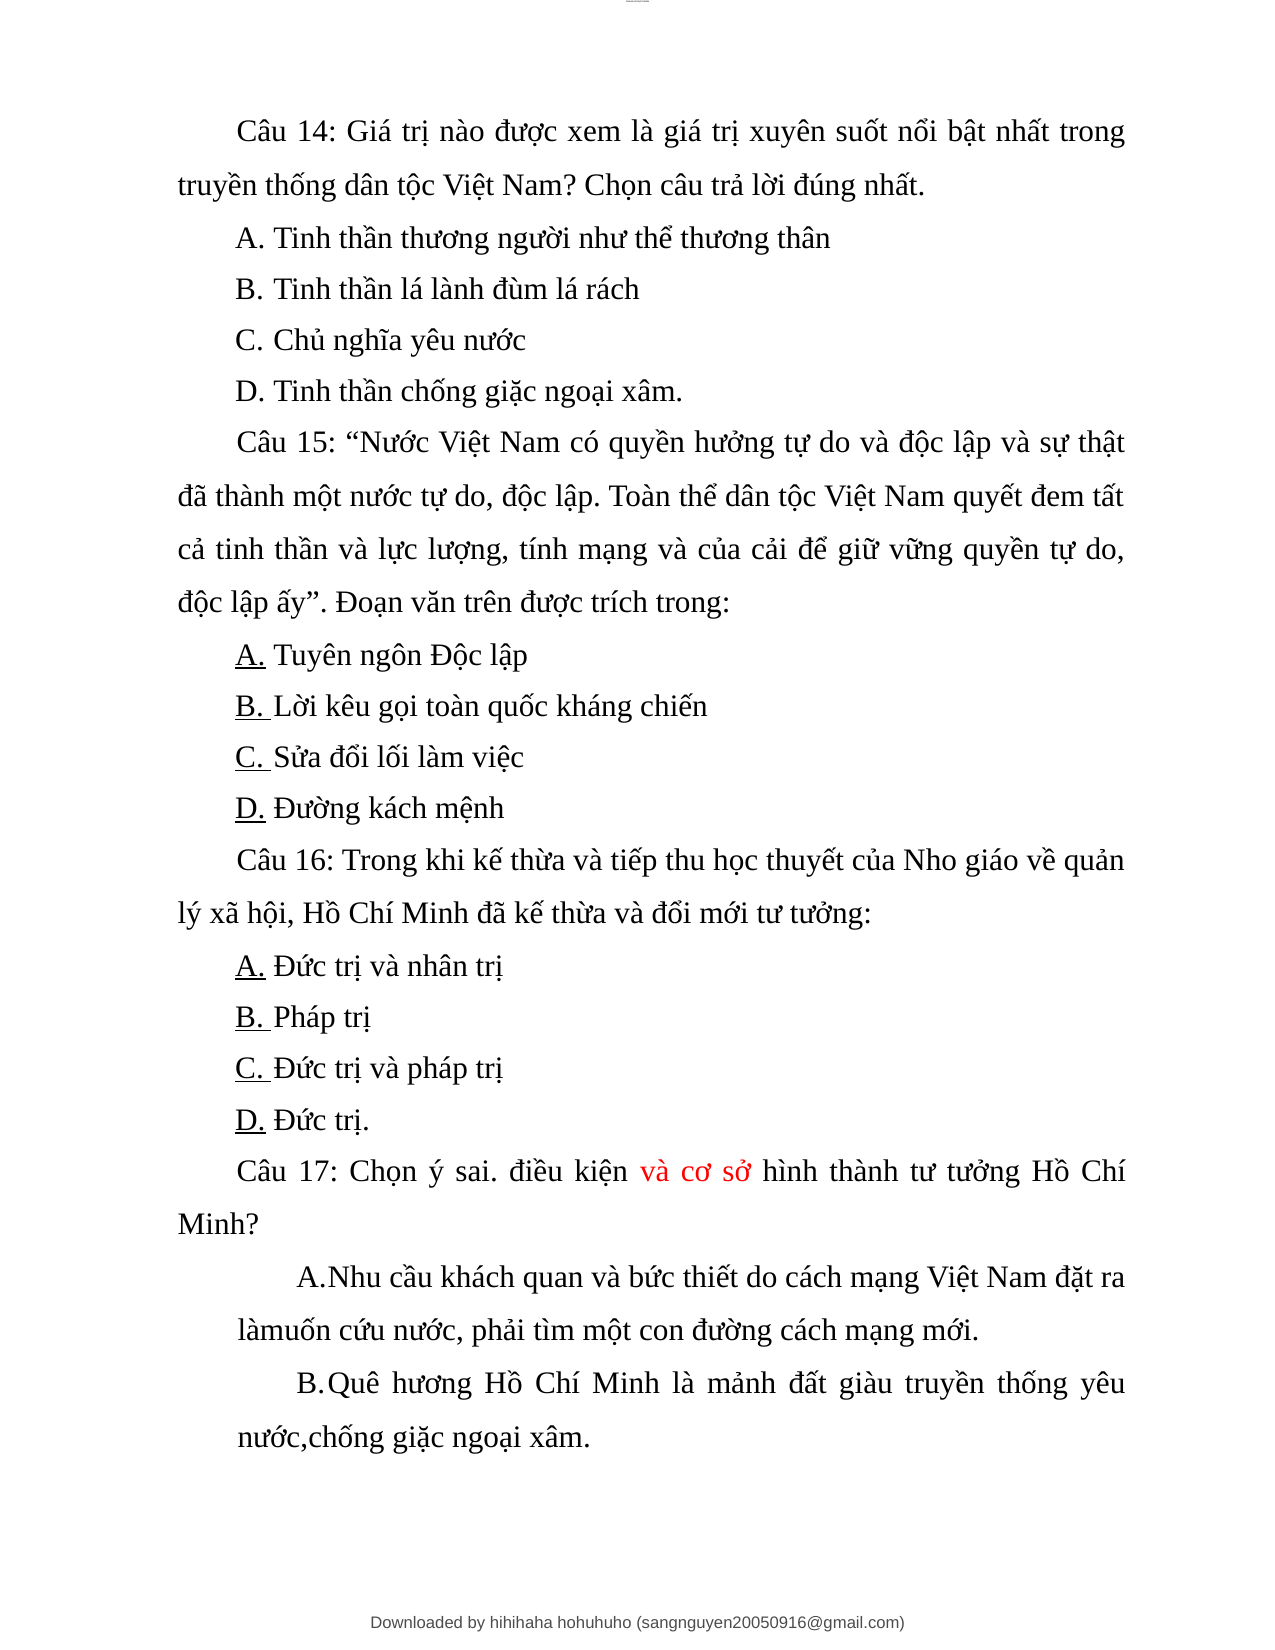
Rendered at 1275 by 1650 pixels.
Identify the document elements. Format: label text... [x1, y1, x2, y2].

text Câu 17: Chọn ý sai. điều kiện và cơ sở hình thành tư tưởng Hồ Chí Minh? [177, 1152, 1126, 1241]
list Pháp trị [235, 998, 1126, 1034]
text Câu 16: Trong khi kế thừa và tiếp thu học thuyết của Nho giáo về quản lý xã hội, Hồ Chí Minh đã kế thừa và đổi mới tư tưởng: [177, 841, 1126, 930]
list Sửa đổi lối làm việc [235, 738, 1126, 774]
text Câu 14: Giá trị nào được xem là giá trị xuyên suốt nổi bật nhất trong truyền thống dân tộc Việt Nam? Chọn câu trả lời đúng nhất. [177, 113, 1126, 202]
list Chủ nghĩa yêu nước [235, 321, 1126, 357]
list Tinh thần thương người như thể thương thân [235, 219, 1126, 255]
list Đường kách mệnh [235, 790, 1126, 826]
list Tuyên ngôn Độc lập [235, 636, 1126, 672]
list Tinh thần lá lành đùm lá rách [235, 270, 1126, 306]
list Quê hương Hồ Chí Minh là mảnh đất giàu truyền thống yêu nước,chống giặc ngoại xâm. [237, 1365, 1126, 1454]
list Đức trị. [235, 1101, 1126, 1137]
list Đức trị và pháp trị [235, 1049, 1126, 1086]
text Câu 15: “Nước Việt Nam có quyền hưởng tự do và độc lập và sự thật đã thành một nước tự do, độc lập. Toàn thể dân tộc Việt Nam quyết đem tất cả tinh thần và lực lượng, tính mạng và của cải để giữ vững quyền tự do, độc lập ấy”. Đoạn văn trên được trích trong: [177, 424, 1126, 619]
list Nhu cầu khách quan và bức thiết do cách mạng Việt Nam đặt ra làmuốn cứu nước, phải tìm một con đường cách mạng mới. [237, 1258, 1126, 1347]
list Đức trị và nhân trị [235, 947, 1126, 983]
list Lời kêu gọi toàn quốc kháng chiến [235, 687, 1126, 723]
list Tinh thần chống giặc ngoại xâm. [235, 372, 1126, 408]
